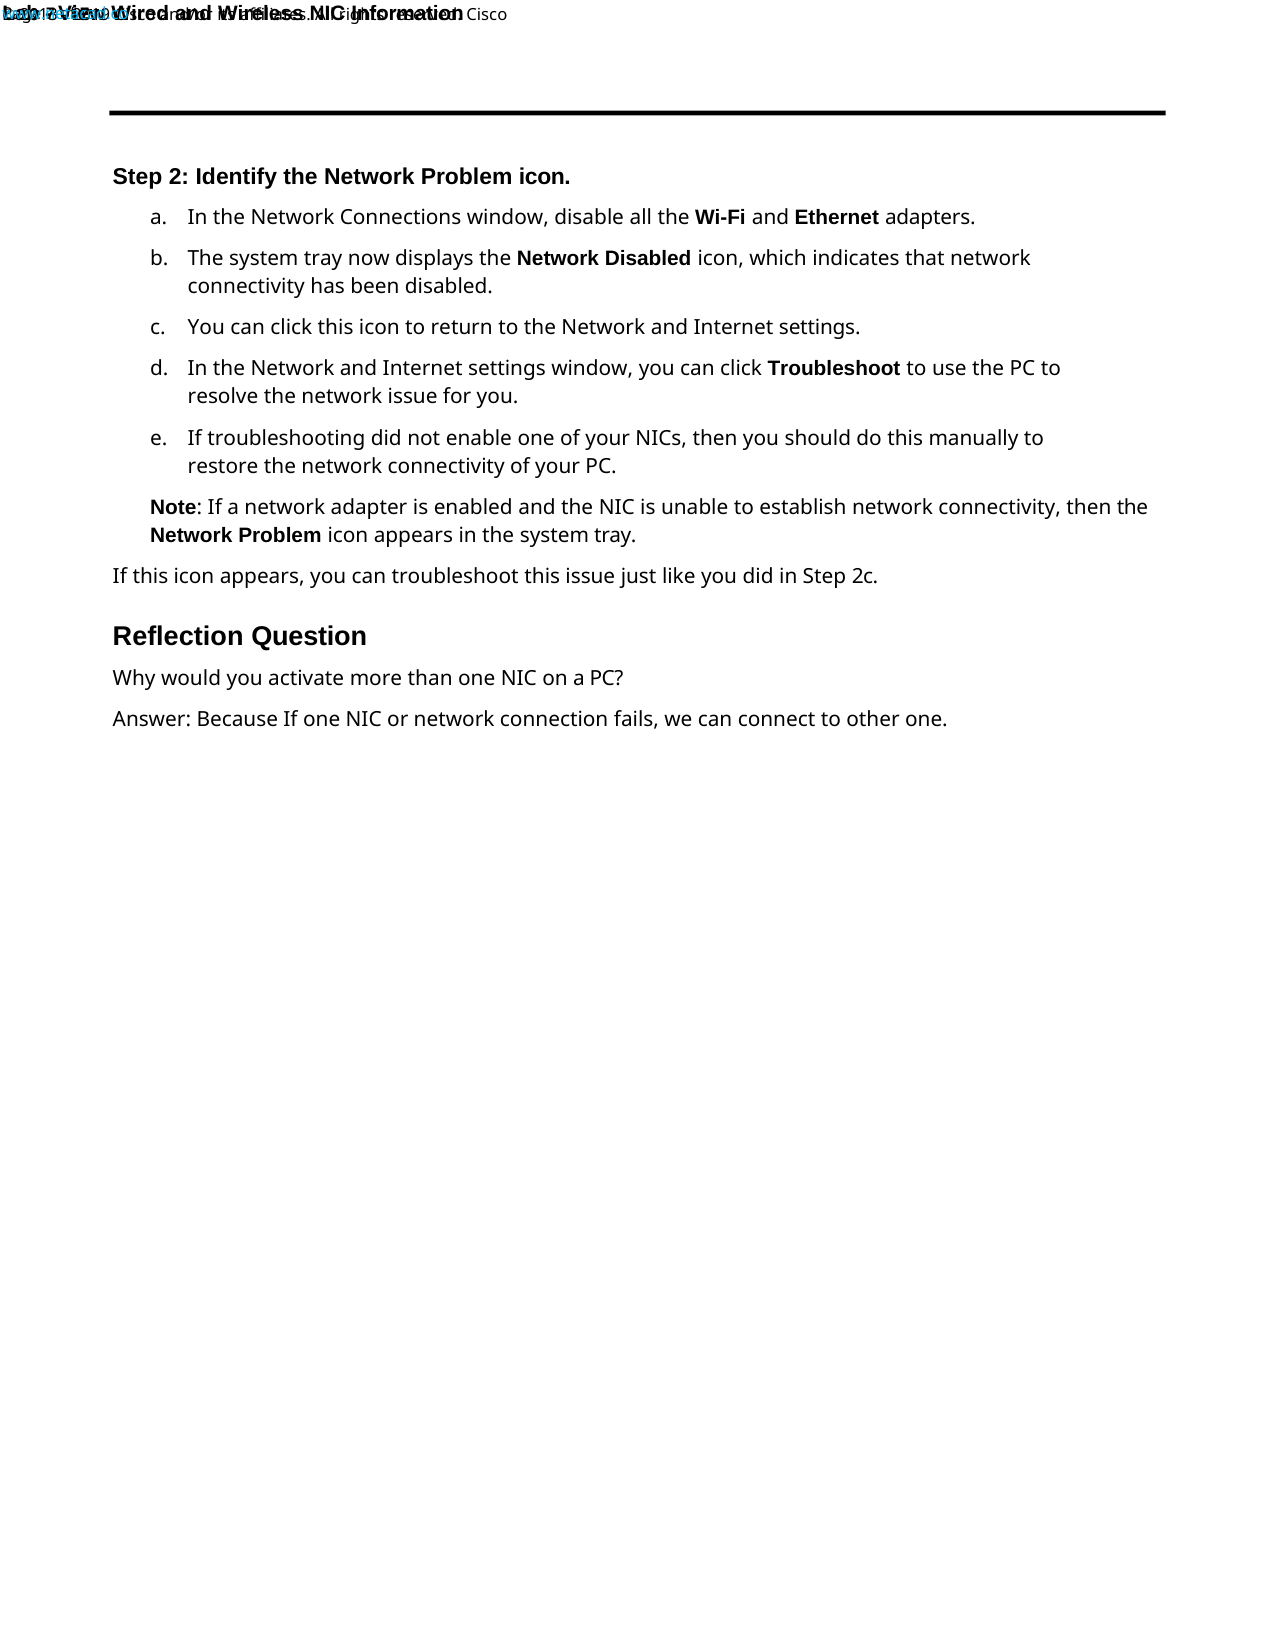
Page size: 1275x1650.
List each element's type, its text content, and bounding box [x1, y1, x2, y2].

subtitle Step 2: Identify the Network Problem icon. [112, 163, 1162, 189]
list In the Network and Internet settings window, you can click Troubleshoot to use the PC to resolve the network issue for you. [150, 353, 1124, 410]
text If this icon appears, you can troubleshoot this issue just like you did in Step 2c. [112, 561, 1162, 590]
text Why would you activate more than one NIC on a PC? [112, 663, 1162, 692]
list In the Network Connections window, disable all the Wi-Fi and Ethernet adapters. [150, 202, 1162, 230]
text Answer: Because If one NIC or network connection fails, we can connect to other one. [112, 704, 1162, 732]
text Network Problem icon appears in the system tray. [150, 521, 1162, 549]
subtitle Reflection Question [112, 619, 1162, 651]
list If troubleshooting did not enable one of your NICs, then you should do this manually to restore the network connectivity of your PC. [150, 423, 1089, 479]
list You can click this icon to return to the Network and Internet settings. [150, 312, 1162, 341]
list The system tray now displays the Network Disabled icon, which indicates that network connectivity has been disabled. [150, 243, 1146, 300]
text Note: If a network adapter is enabled and the NIC is unable to establish network connectivity, then the [150, 492, 1162, 521]
